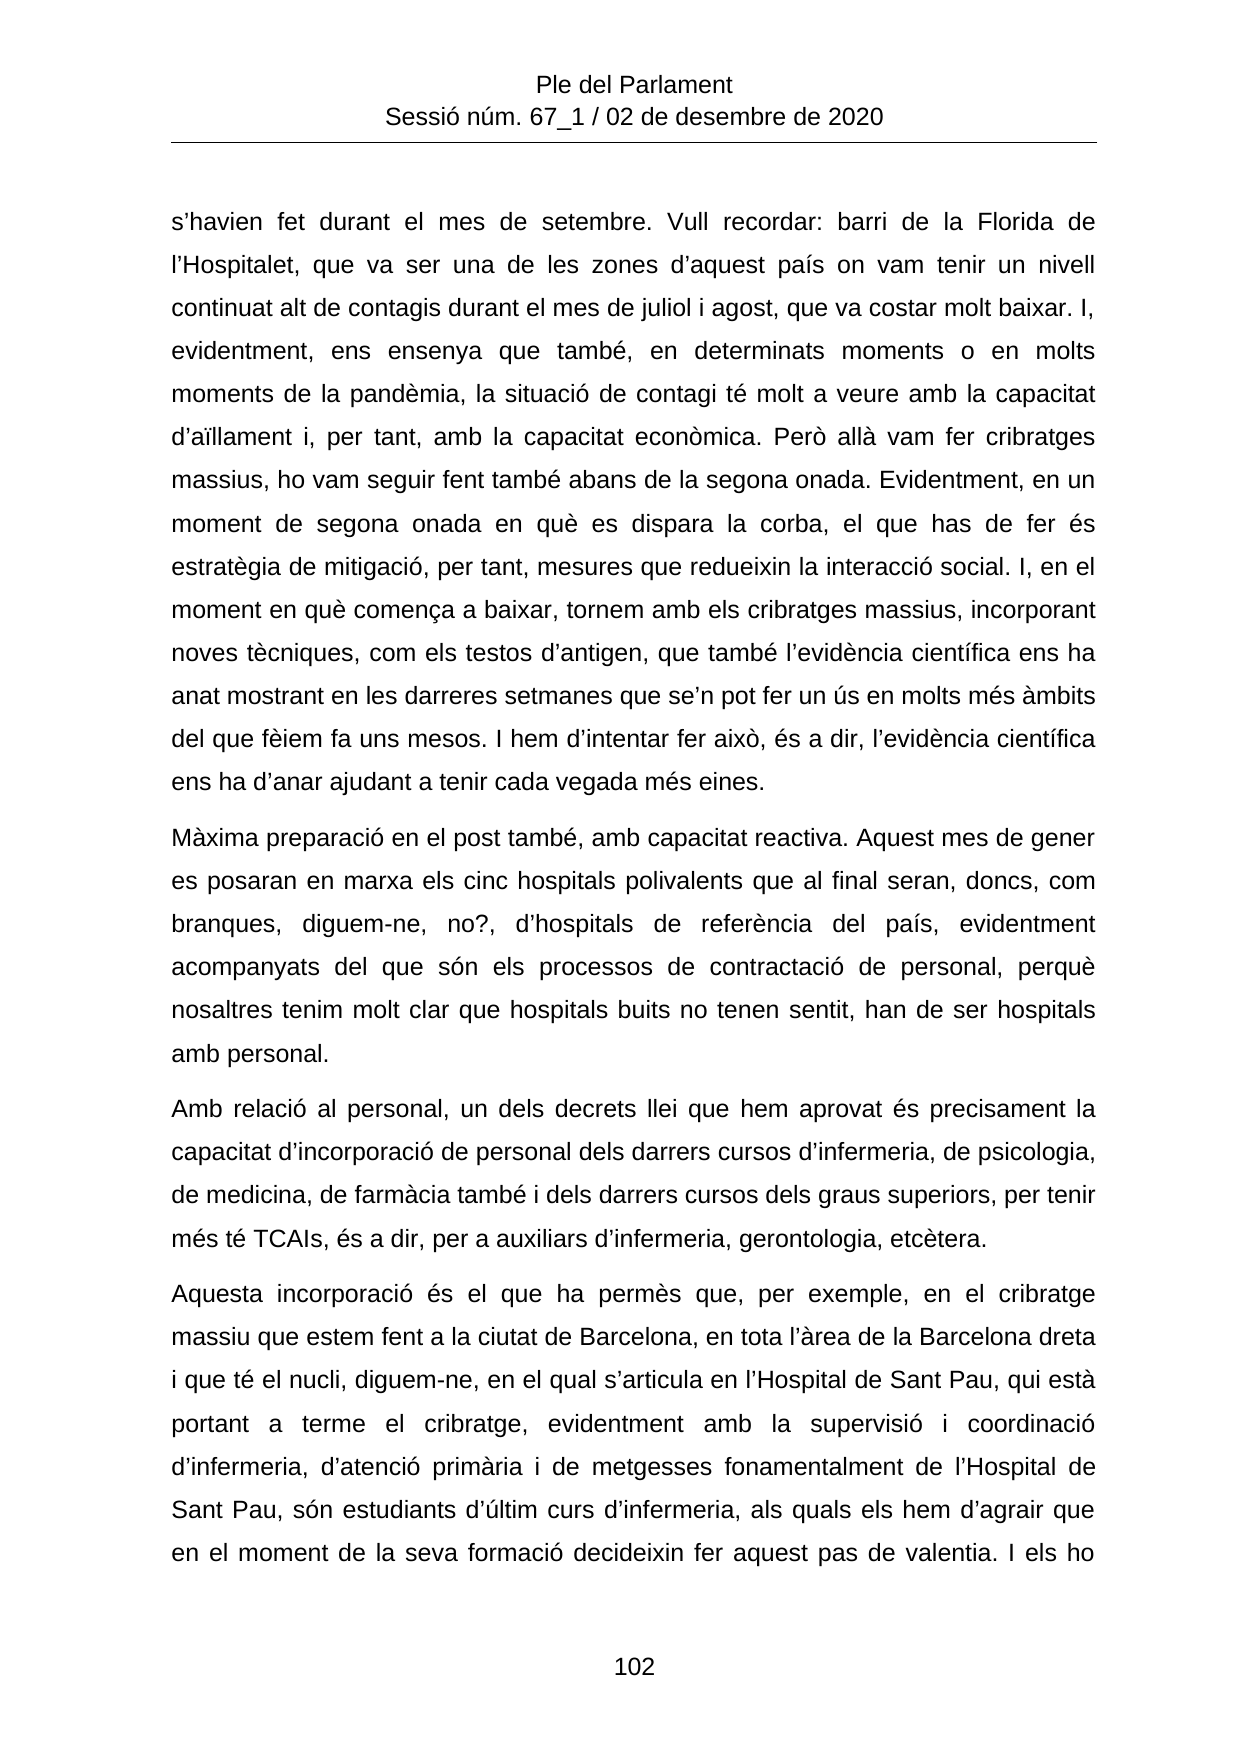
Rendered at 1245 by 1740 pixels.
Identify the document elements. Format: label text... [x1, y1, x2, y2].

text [171, 207, 1097, 796]
text Màxima preparació en el post també, amb capacitat reactiva. Aquest mes de gener es posaran en marxa els cinc hospitals polivalents que al final seran, doncs, com branques, diguem-ne, no?, d’hospitals de referència del país, evidentment acompanyats del que són els processos de contractació de personal, perquè nosaltres tenim molt clar que hospitals buits no tenen sentit, han de ser hospitals amb personal. [171, 823, 1097, 1067]
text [171, 1279, 1097, 1567]
text Amb relació al personal, un dels decrets llei que hem aprovat és precisament la capacitat d’incorporació de personal dels darrers cursos d’infermeria, de psicologia, de medicina, de farmàcia també i dels darrers cursos dels graus superiors, per tenir més té TCAIs, és a dir, per a auxiliars d’infermeria, gerontologia, etcètera. [171, 1094, 1097, 1252]
